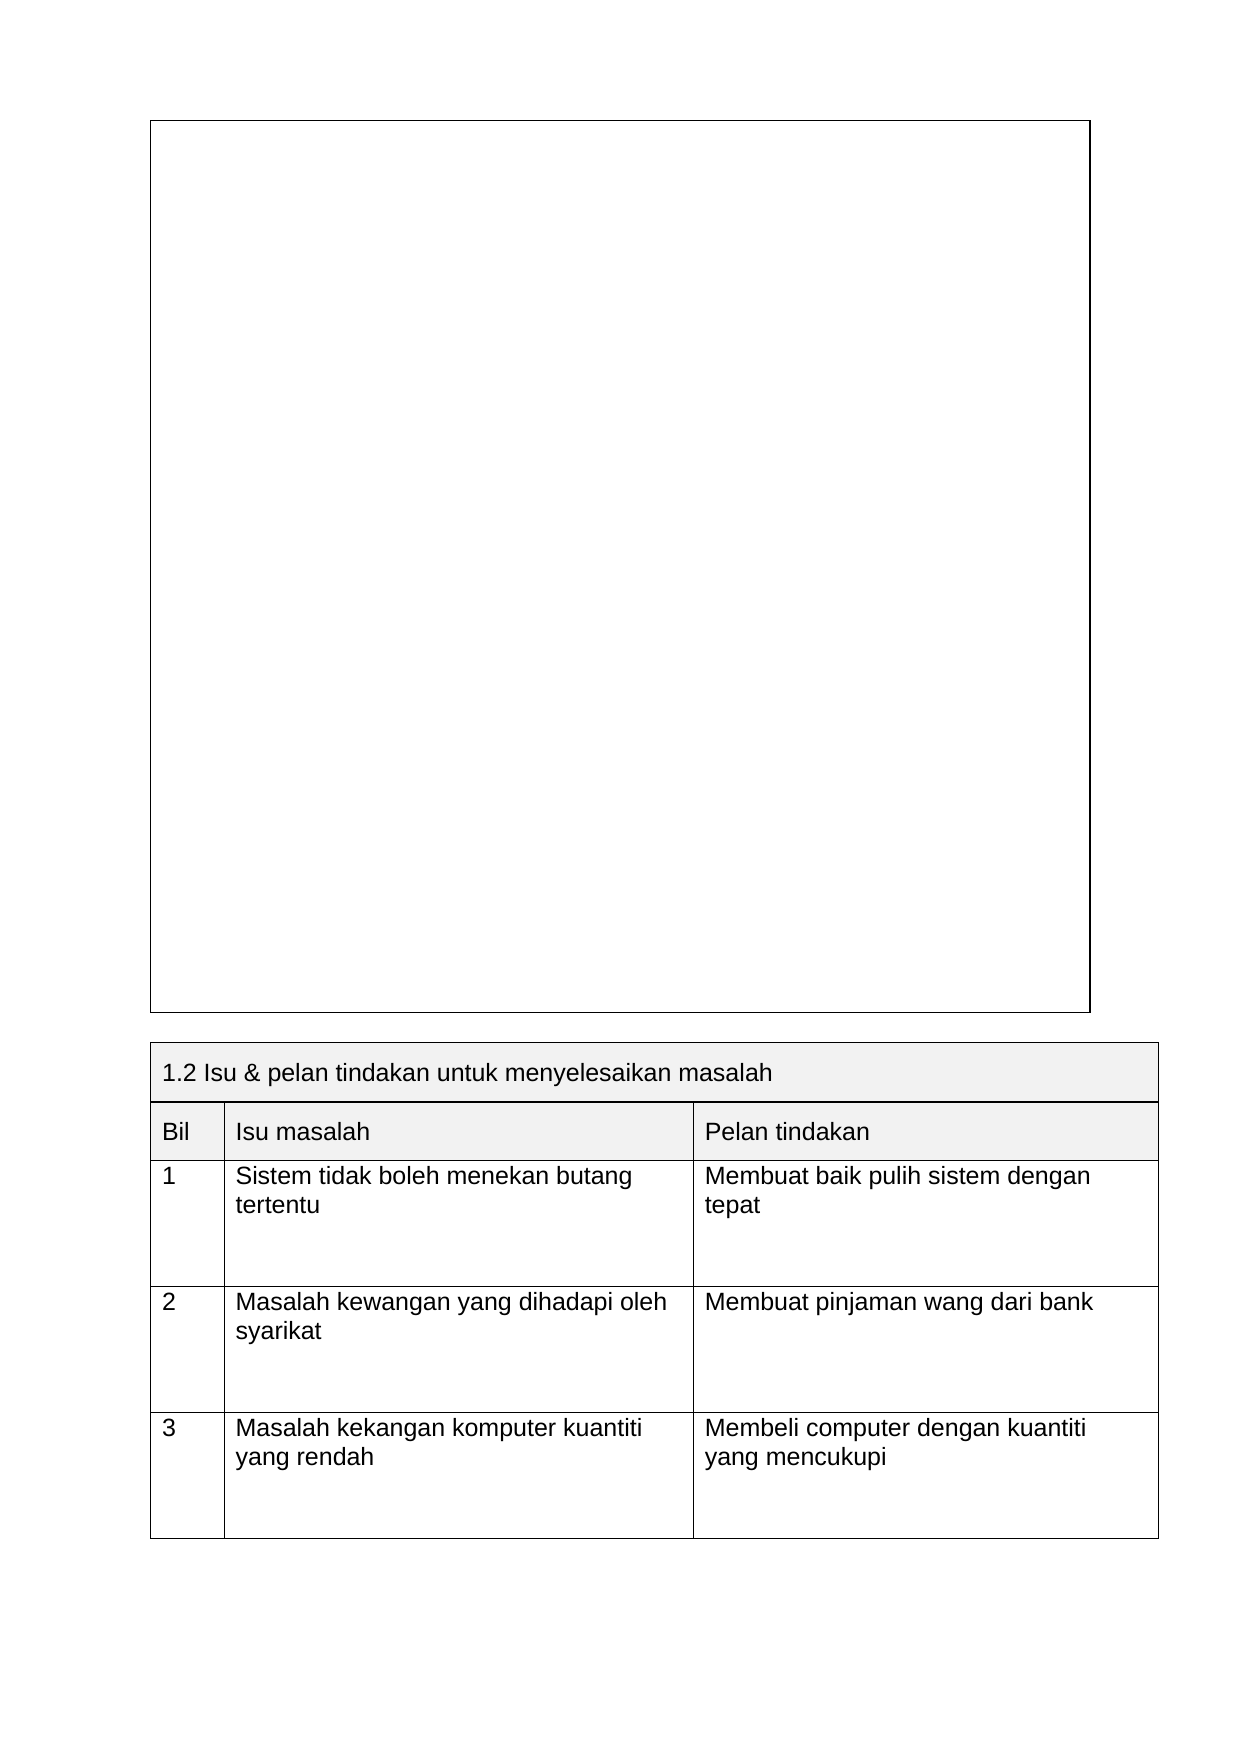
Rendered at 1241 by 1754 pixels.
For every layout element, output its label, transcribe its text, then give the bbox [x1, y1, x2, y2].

table_cell Pelan tindakan [694, 1103, 1158, 1160]
table_cell Isu masalah [225, 1103, 693, 1160]
table_cell Bil [151, 1103, 224, 1160]
table_cell Masalah kewangan yang dihadapi oleh syarikat [225, 1287, 693, 1412]
table_cell 3 [151, 1413, 224, 1537]
table_cell Membuat pinjaman wang dari bank [694, 1287, 1158, 1412]
table_cell Sistem tidak boleh menekan butang tertentu [225, 1161, 693, 1286]
table_cell 1 [151, 1161, 224, 1286]
table_header 1.2 Isu & pelan tindakan untuk menyelesaikan masalah [151, 1043, 1158, 1101]
table_cell Masalah kekangan komputer kuantiti yang rendah [225, 1413, 693, 1537]
table_cell 2 [151, 1287, 224, 1412]
table_cell [151, 121, 1089, 1012]
table_cell Membuat baik pulih sistem dengan tepat [694, 1161, 1158, 1286]
table_cell Membeli computer dengan kuantiti yang mencukupi [694, 1413, 1158, 1537]
